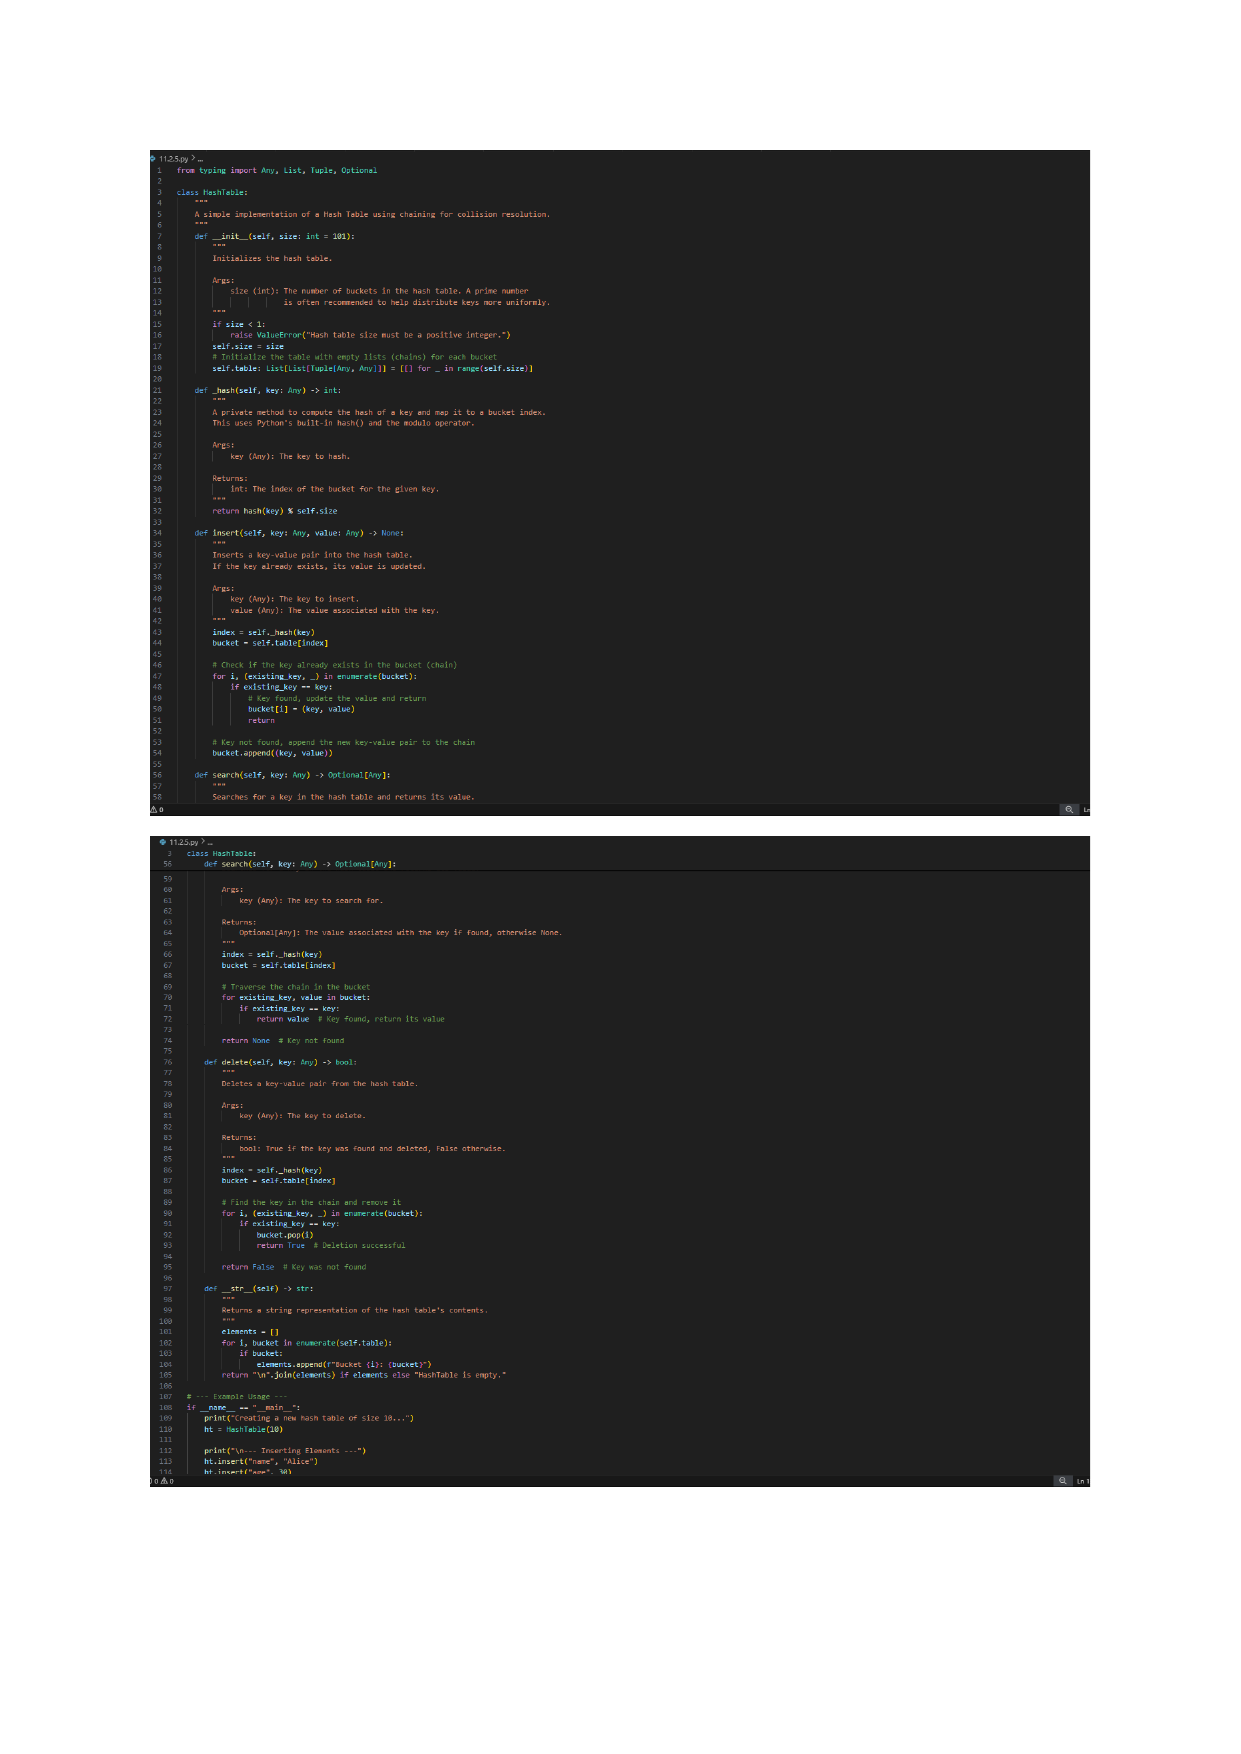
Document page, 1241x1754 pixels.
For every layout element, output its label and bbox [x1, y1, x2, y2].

picture [150, 836, 1091, 1487]
picture [150, 150, 1091, 816]
